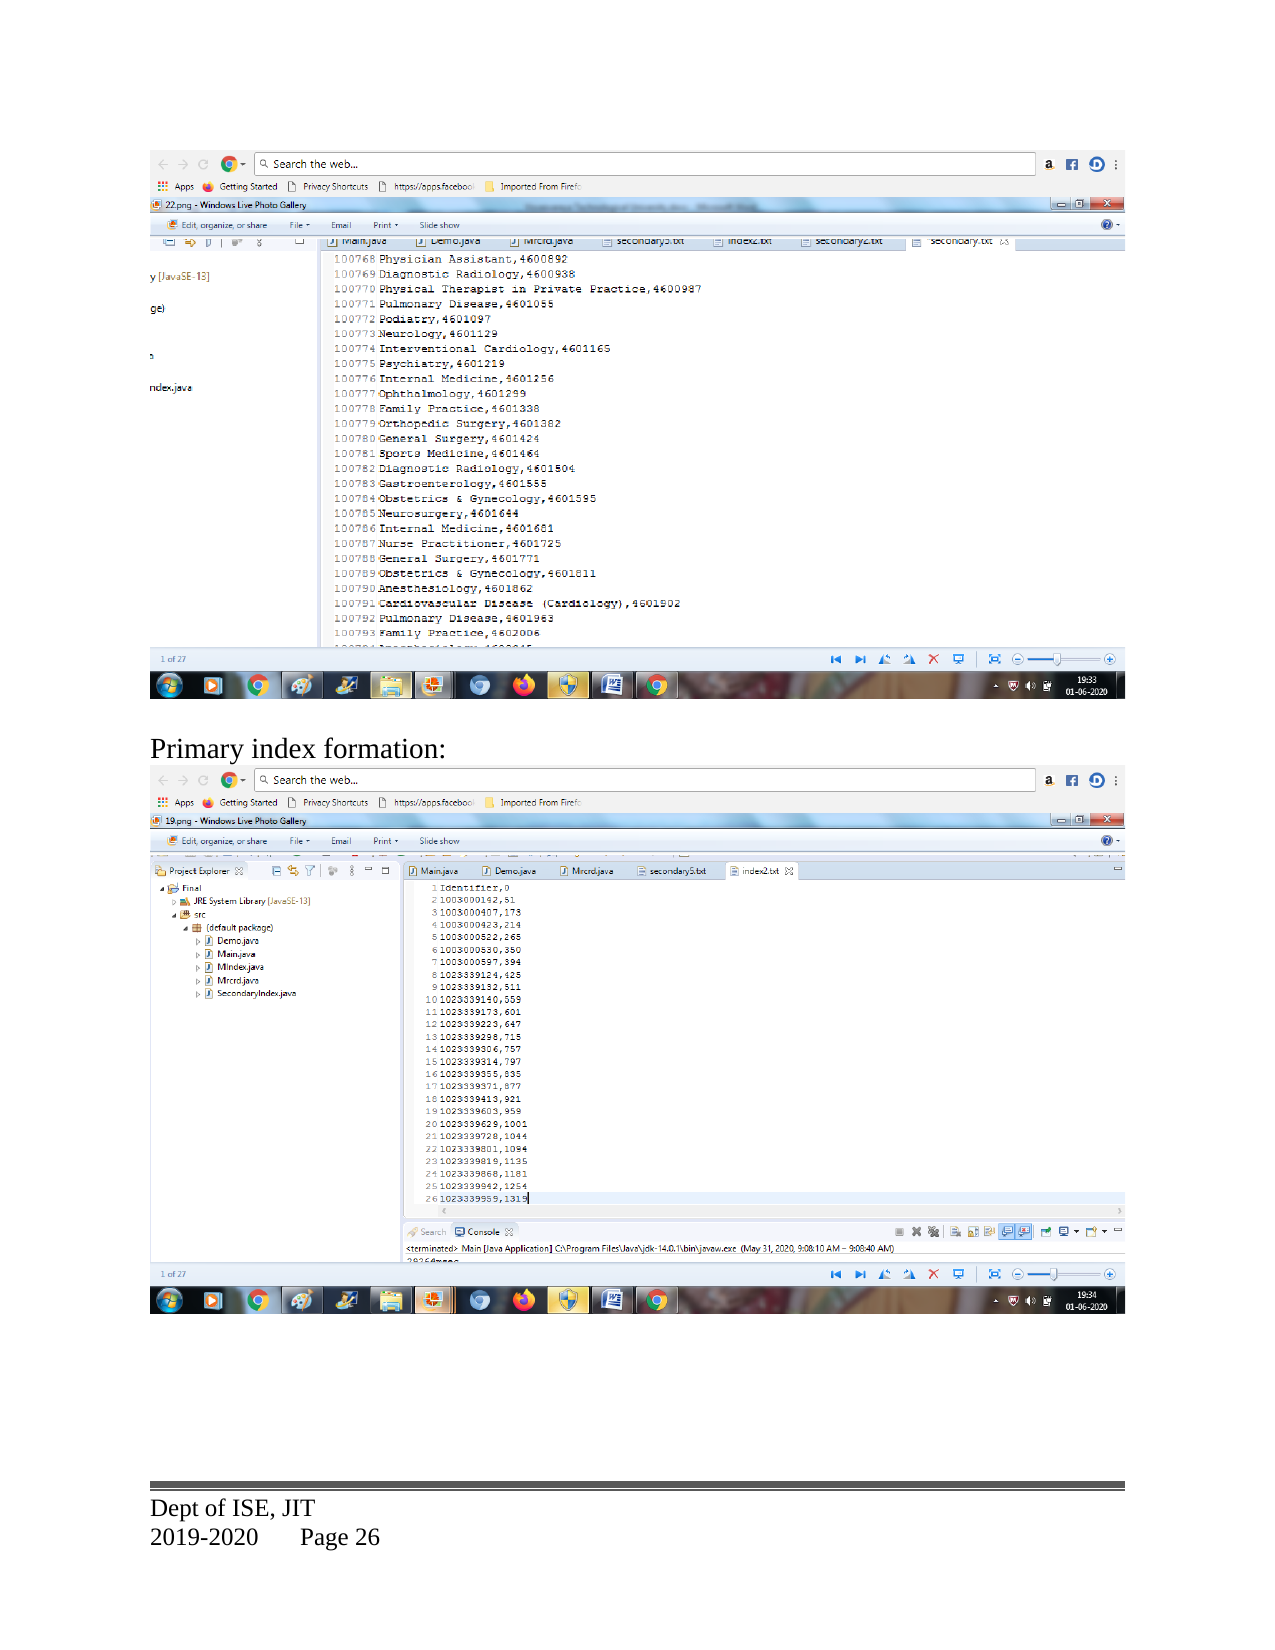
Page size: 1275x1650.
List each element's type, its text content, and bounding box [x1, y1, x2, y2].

picture [150, 150, 1125, 699]
picture [150, 765, 1125, 1314]
text Primary index formation: [150, 732, 1125, 765]
